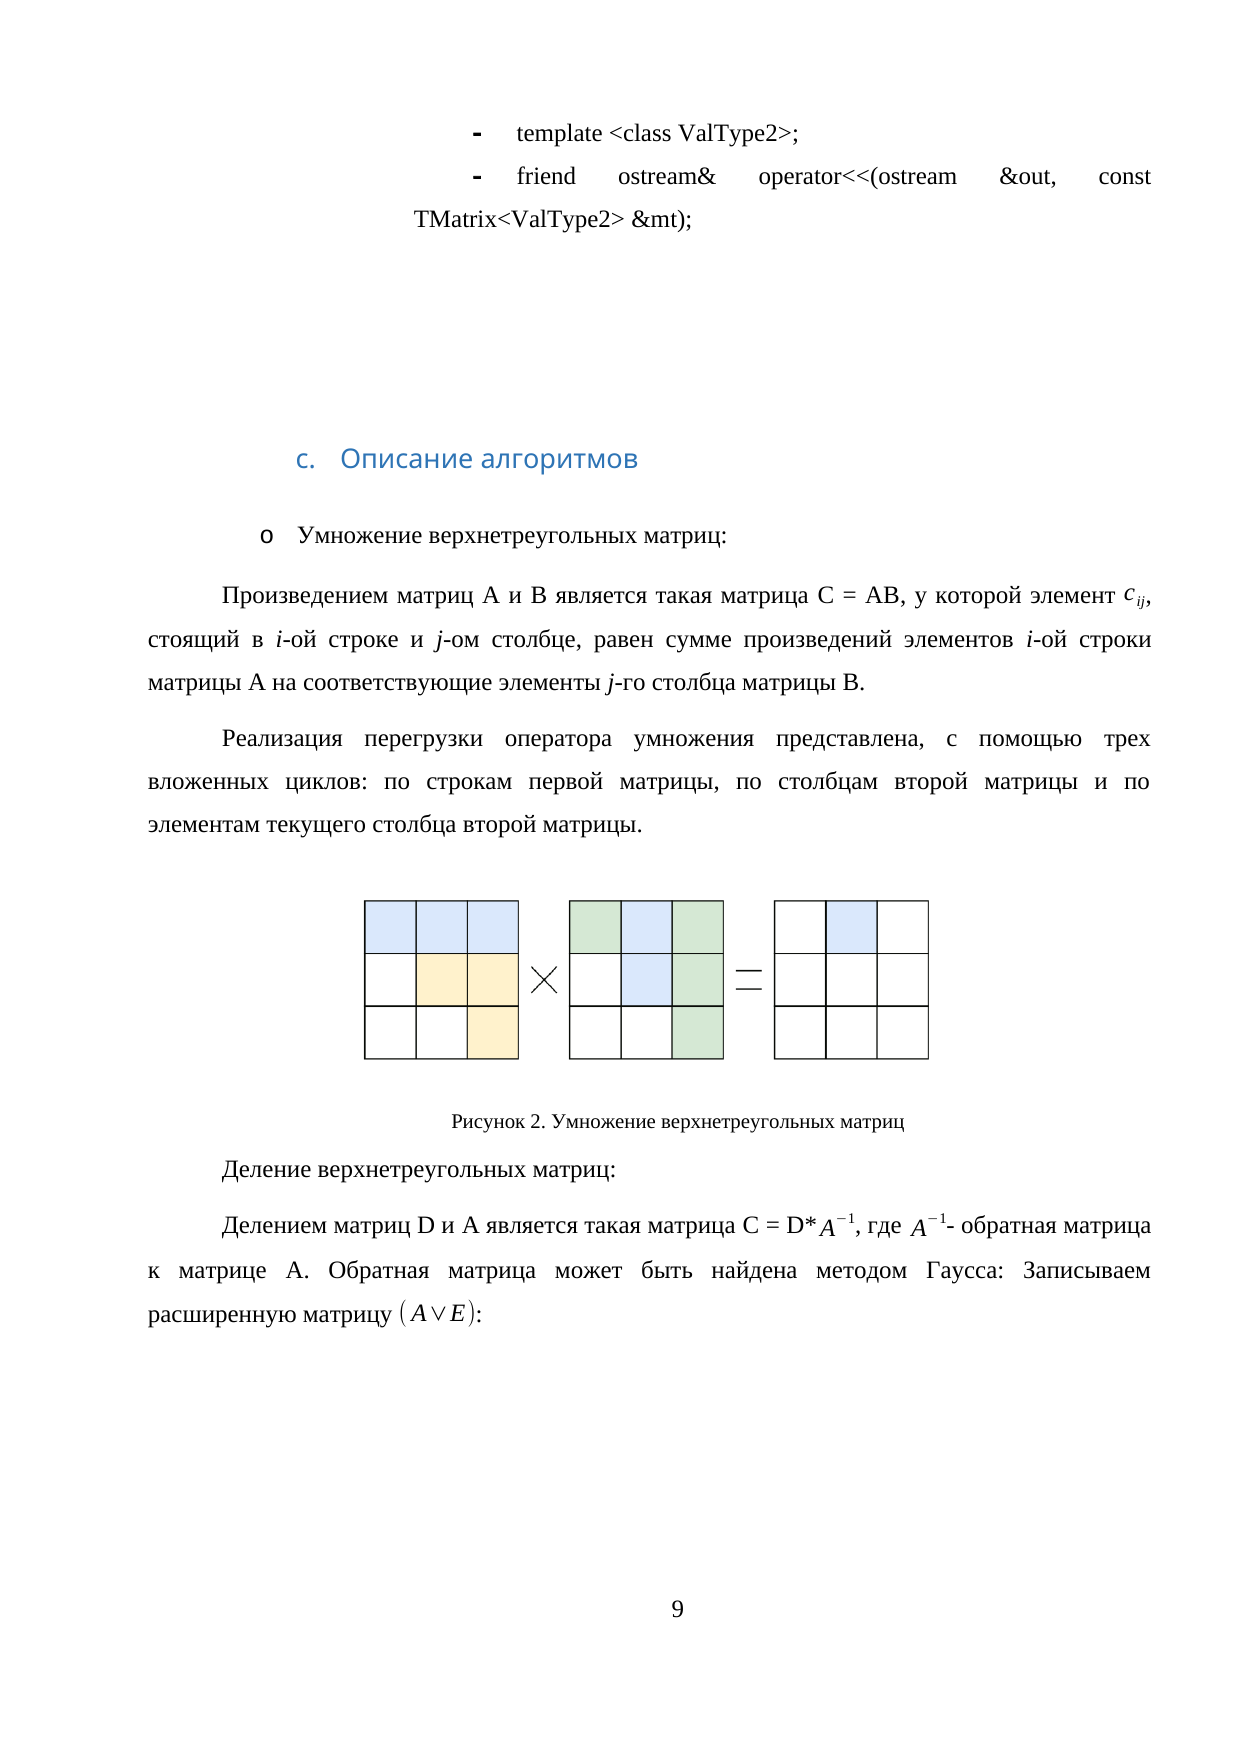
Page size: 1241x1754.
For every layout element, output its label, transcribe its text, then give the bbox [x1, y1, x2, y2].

list Умножение верхнетреугольных матриц: [259, 520, 1152, 551]
subtitle Описание алгоритмов [295, 439, 1152, 476]
text Реализация перегрузки оператора умножения представлена, с помощью трех вложенных циклов: по строкам первой матрицы, по столбцам второй матрицы и по элементам текущего столбца второй матрицы. [148, 795, 1152, 838]
text Делением матриц D и A является такая матрица C = D*, где - обратная матрица к матрице A. Обратная матрица может быть найдена методом Гаусса: Записываем расширенную матрицу : [148, 1209, 1152, 1328]
picture [341, 852, 958, 1095]
text Реализация перегрузки оператора умножения представлена, с помощью трех вложенных циклов: по строкам первой матрицы, по столбцам второй матрицы и по элементам текущего столбца второй матрицы. [148, 723, 1152, 766]
text Произведением матриц А и B является такая матрица C = AB, у которой элемент , стоящий в i-ой строке и j-ом столбце, равен сумме произведений элементов i-ой строки матрицы А на соответствующие элементы j-го столбца матрицы B. [148, 578, 1152, 696]
text Рисунок 2. Умножение верхнетреугольных матриц [148, 1109, 1152, 1133]
list template <class ValType2>; [413, 118, 1152, 147]
text Деление верхнетреугольных матриц: [148, 1154, 1152, 1183]
list friend ostream& operator<<(ostream &out, const TMatrix<ValType2> &mt); [413, 161, 1152, 233]
